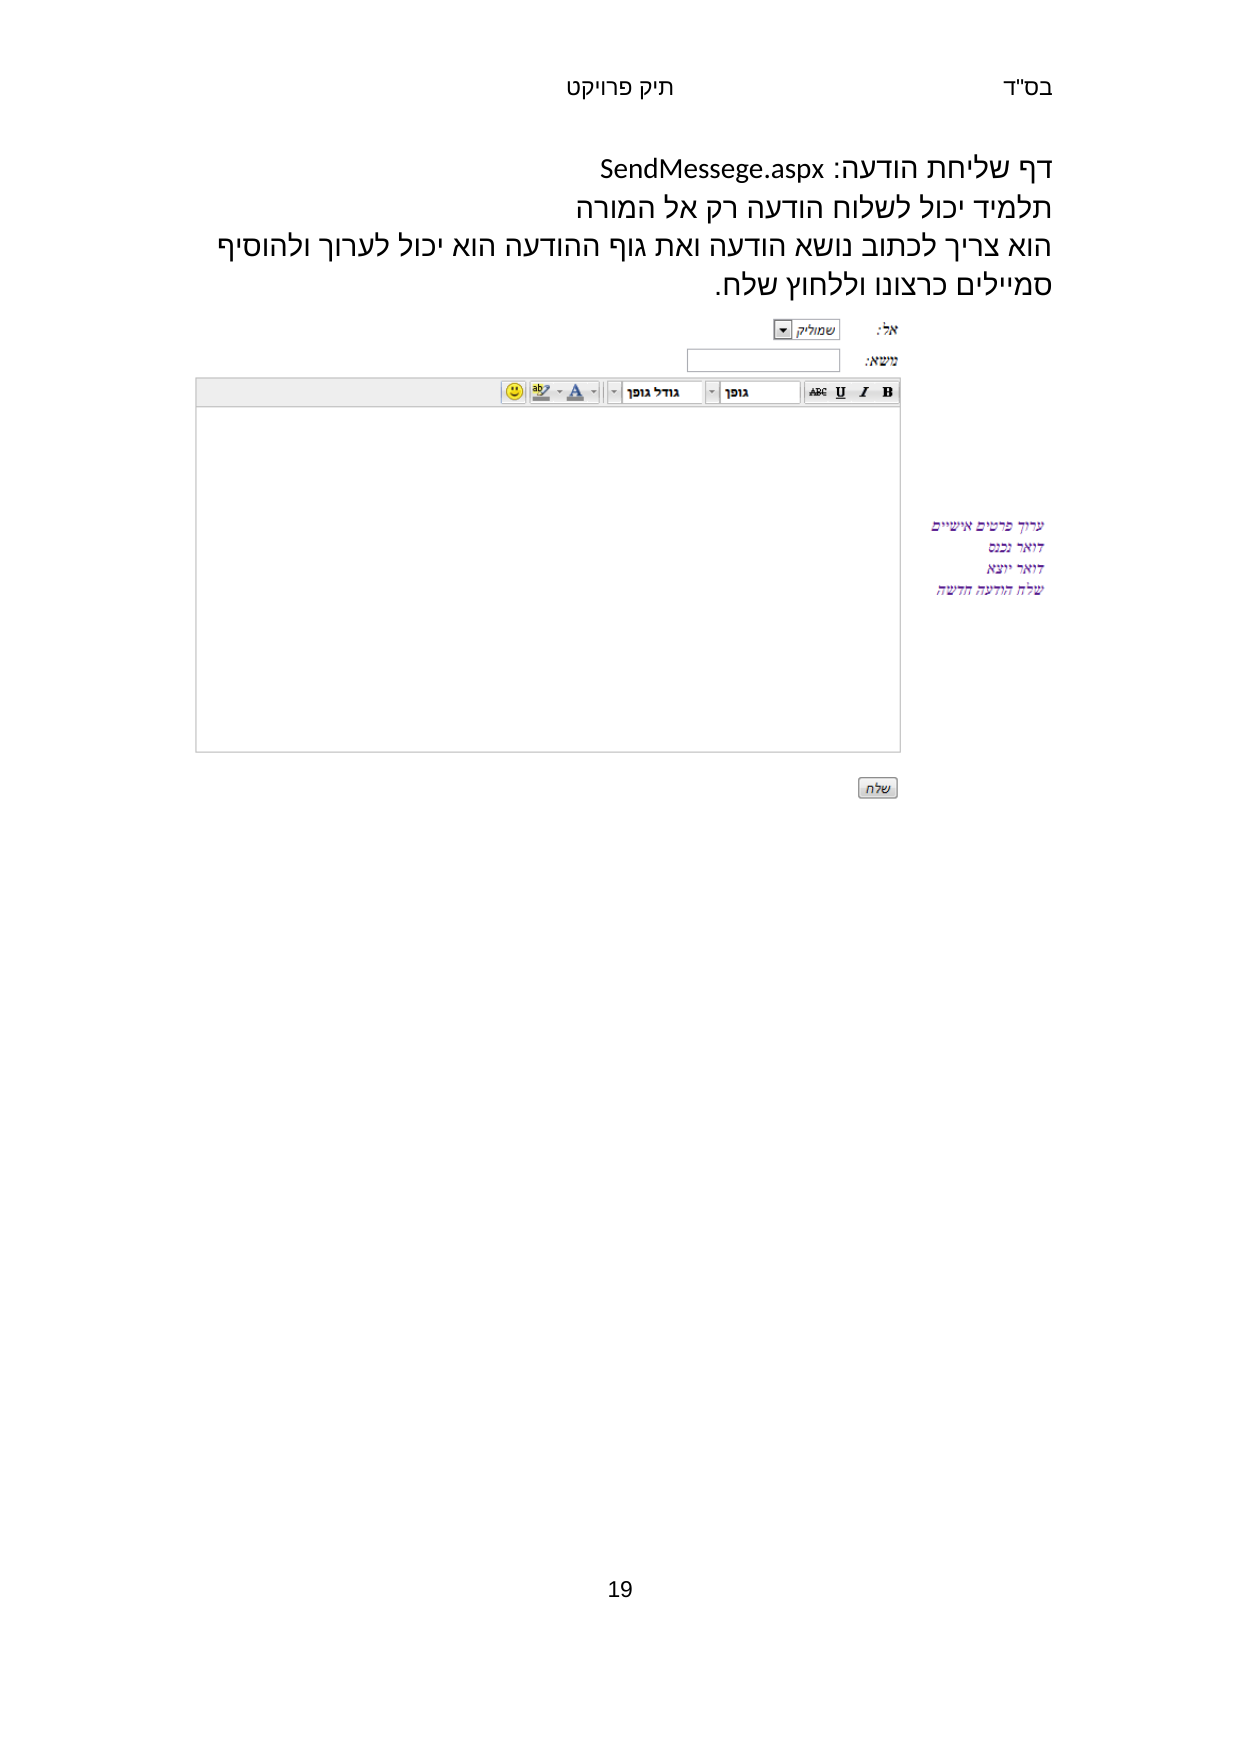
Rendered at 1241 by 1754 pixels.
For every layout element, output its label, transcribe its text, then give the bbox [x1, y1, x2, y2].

picture [188, 305, 1053, 806]
